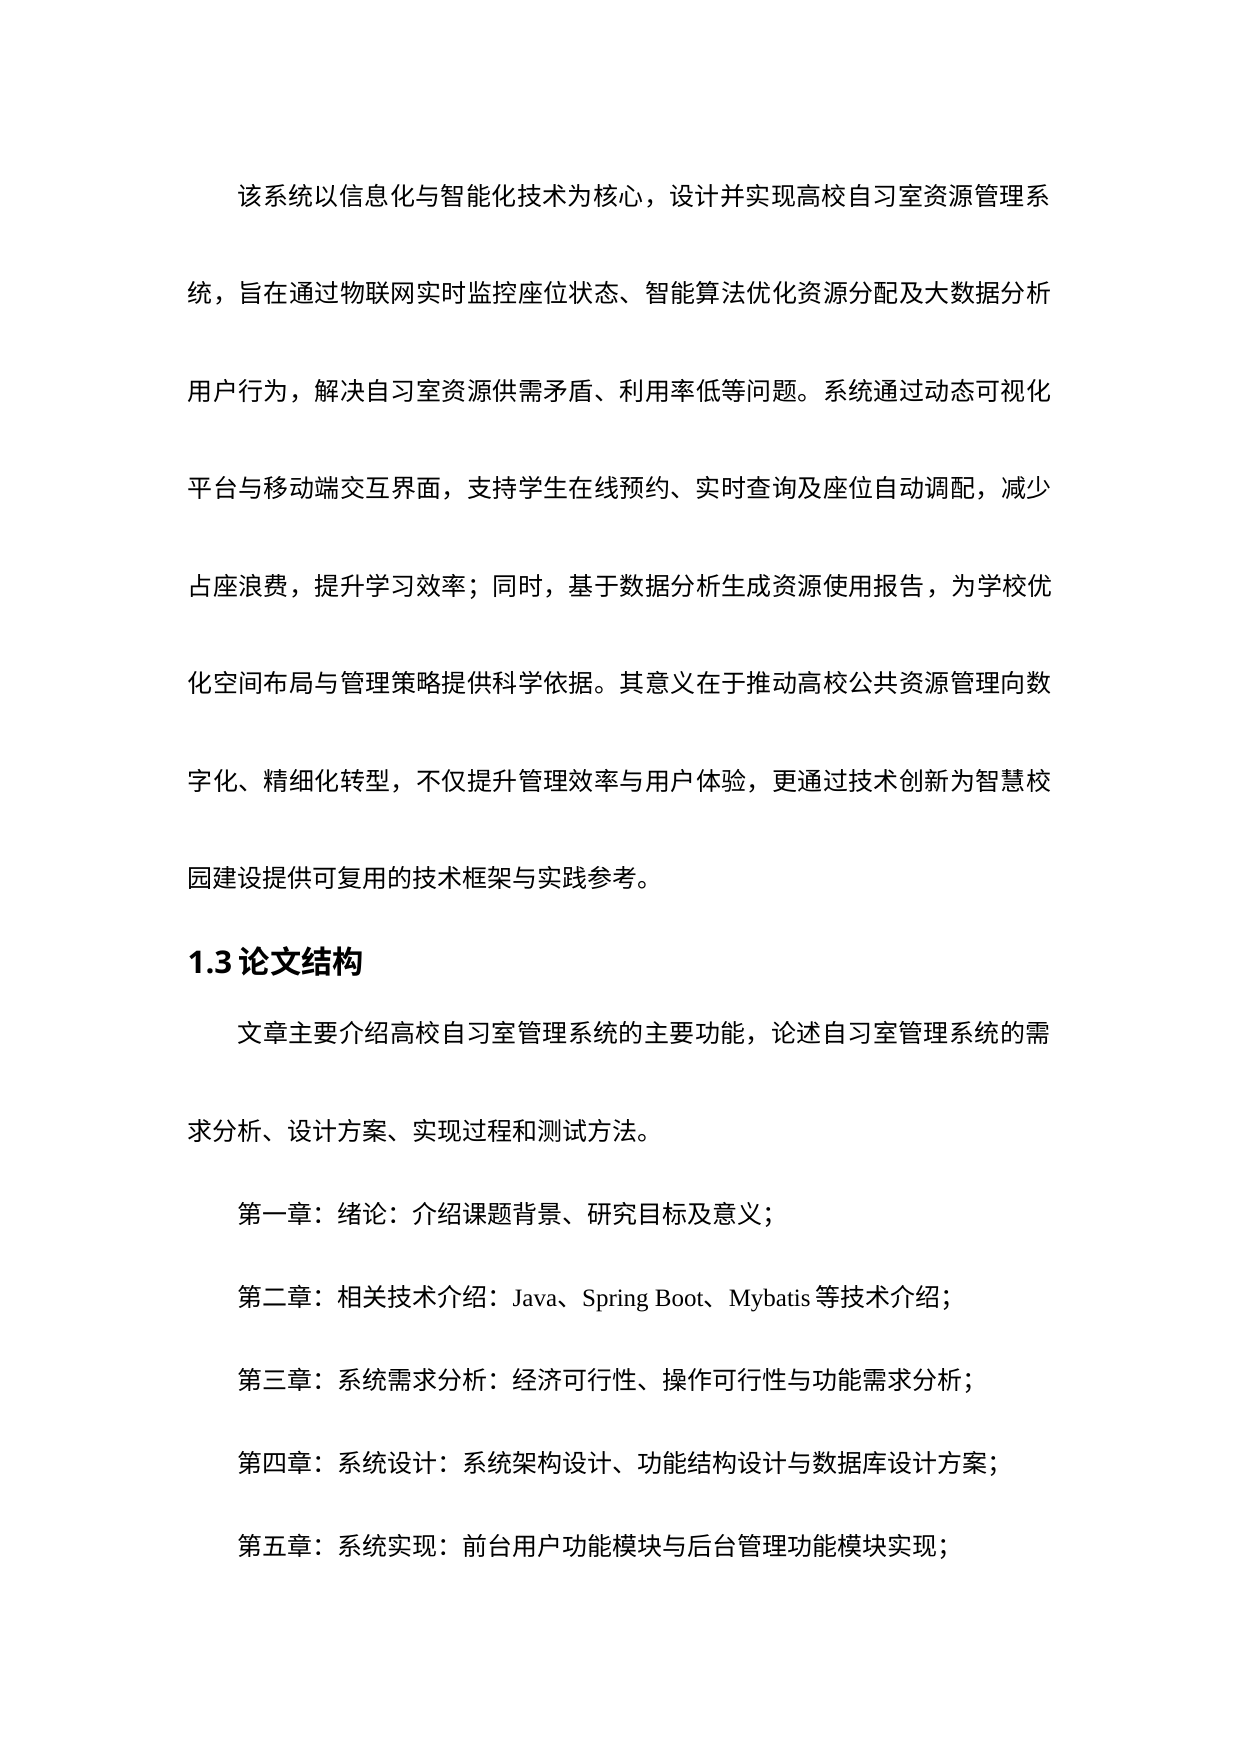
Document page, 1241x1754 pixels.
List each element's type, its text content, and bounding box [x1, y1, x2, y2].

list 1.3论文结构 [187, 928, 1053, 993]
list 文章主要介绍高校自习室管理系统的主要功能，论述自习室管理系统的需求分析、设计方案、实现过程和测试方法。 [187, 999, 1053, 1162]
text 该系统以信息化与智能化技术为核心，设计并实现高校自习室资源管理系统，旨在通过物联网实时监控座位状态、智能算法优化资源分配及大数据分析用户行为，解决自习室资源供需矛盾、利用率低等问题。系统通过动态可视化平台与移动端交互界面，支持学生在线预约、实时查询及座位自动调配，减少占座浪费，提升学习效率；同时，基于数据分析生成资源使用报告，为学校优化空间布局与管理策略提供科学依据。其意义在于推动高校公共资源管理向数字化、精细化转型，不仅提升管理效率与用户体验，更通过技术创新为智慧校园建设提供可复用的技术框架与实践参考。 [187, 162, 1053, 909]
list 第三章：系统需求分析：经济可行性、操作可行性与功能需求分析； [187, 1346, 1053, 1411]
list 第二章：相关技术介绍：Java、Spring Boot、Mybatis等技术介绍； [187, 1263, 1053, 1328]
list 第一章：绪论：介绍课题背景、研究目标及意义； [187, 1180, 1053, 1245]
list 第五章：系统实现：前台用户功能模块与后台管理功能模块实现； [187, 1512, 1053, 1577]
list 第四章：系统设计：系统架构设计、功能结构设计与数据库设计方案； [187, 1429, 1053, 1494]
